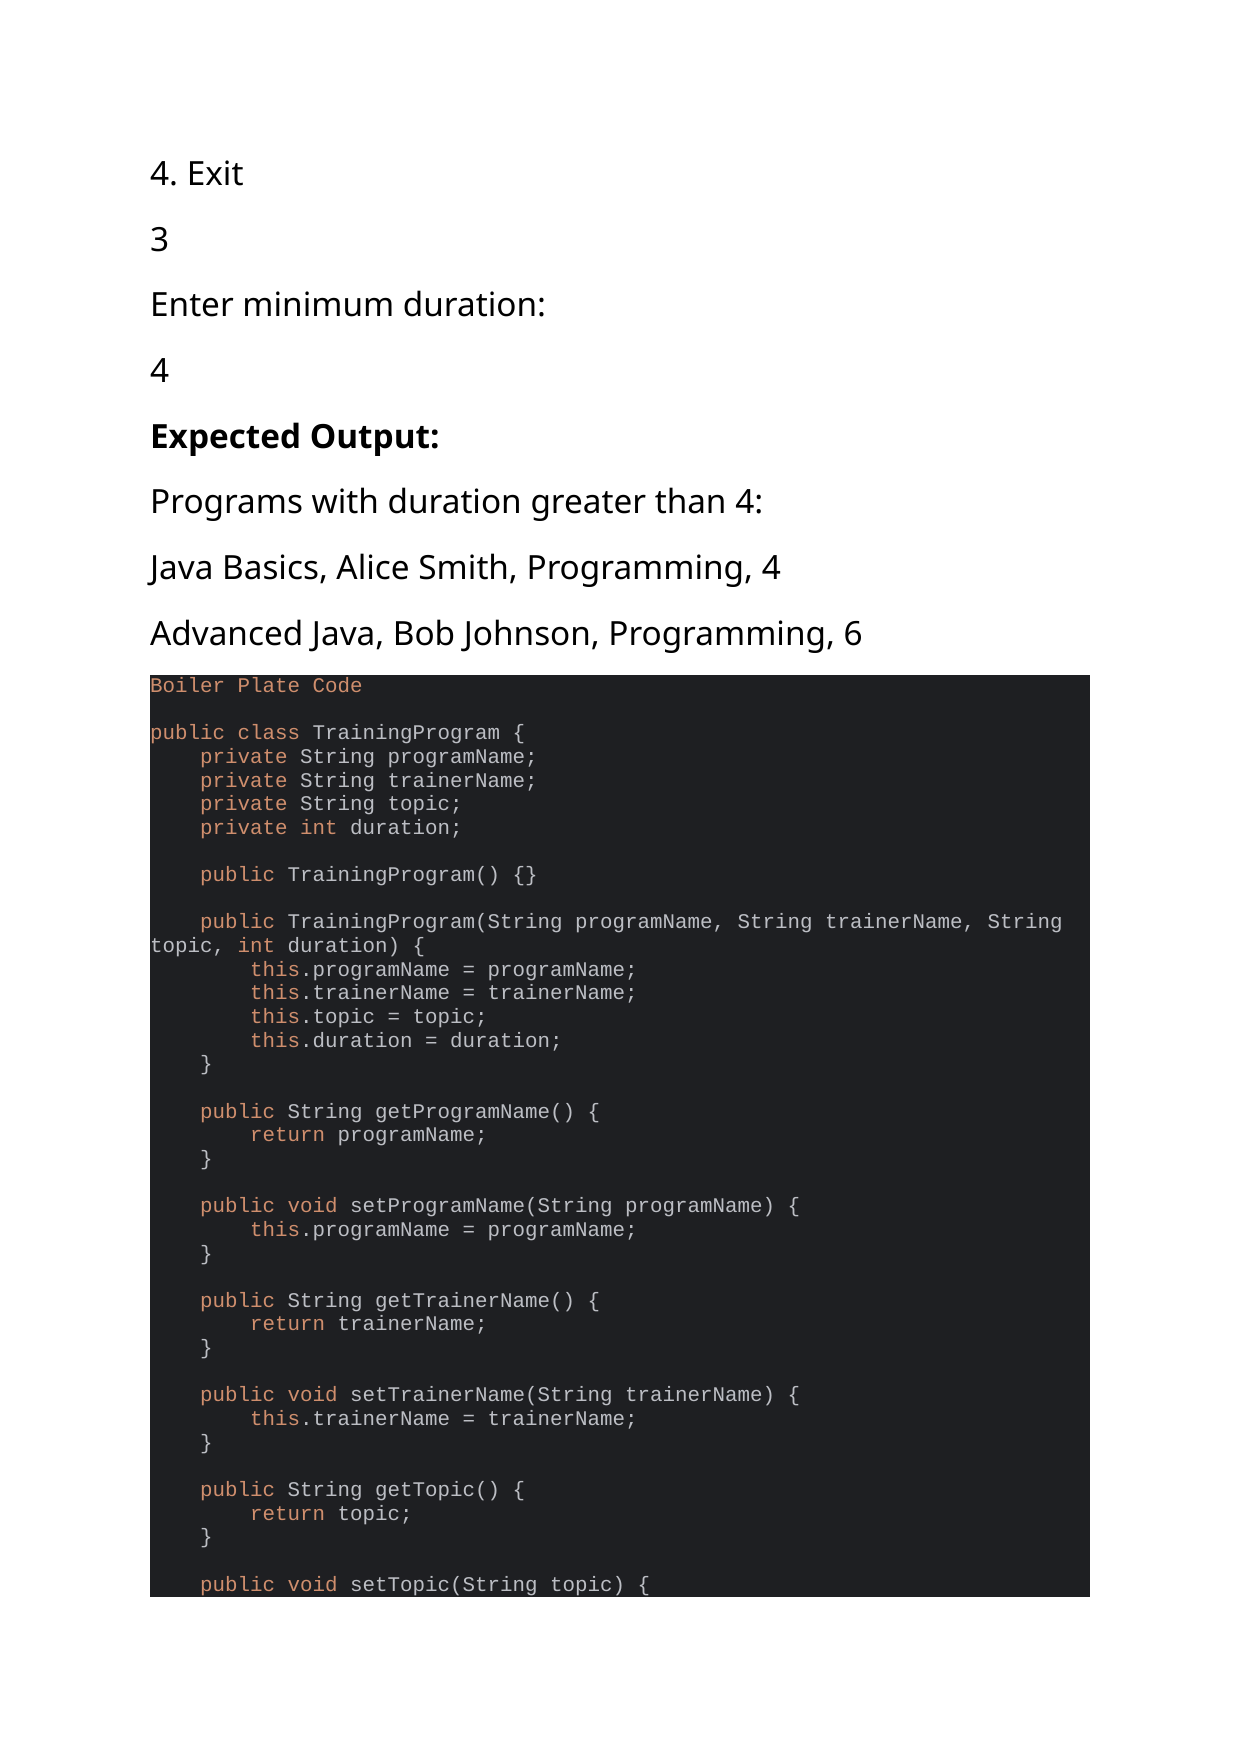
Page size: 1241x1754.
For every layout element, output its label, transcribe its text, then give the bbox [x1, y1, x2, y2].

text Java Basics, Alice Smith, Programming, 4 [150, 544, 1090, 589]
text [150, 722, 1090, 1597]
text Advanced Java, Bob Johnson, Programming, 6 [150, 609, 1090, 655]
text 4 [150, 347, 1090, 392]
text 4. Exit [150, 150, 1090, 195]
text Expected Output: [150, 412, 1090, 458]
text Boiler Plate Code [150, 675, 1090, 699]
text Programs with duration greater than 4: [150, 478, 1090, 523]
text Enter minimum duration: [150, 281, 1090, 327]
text 3 [150, 216, 1090, 261]
